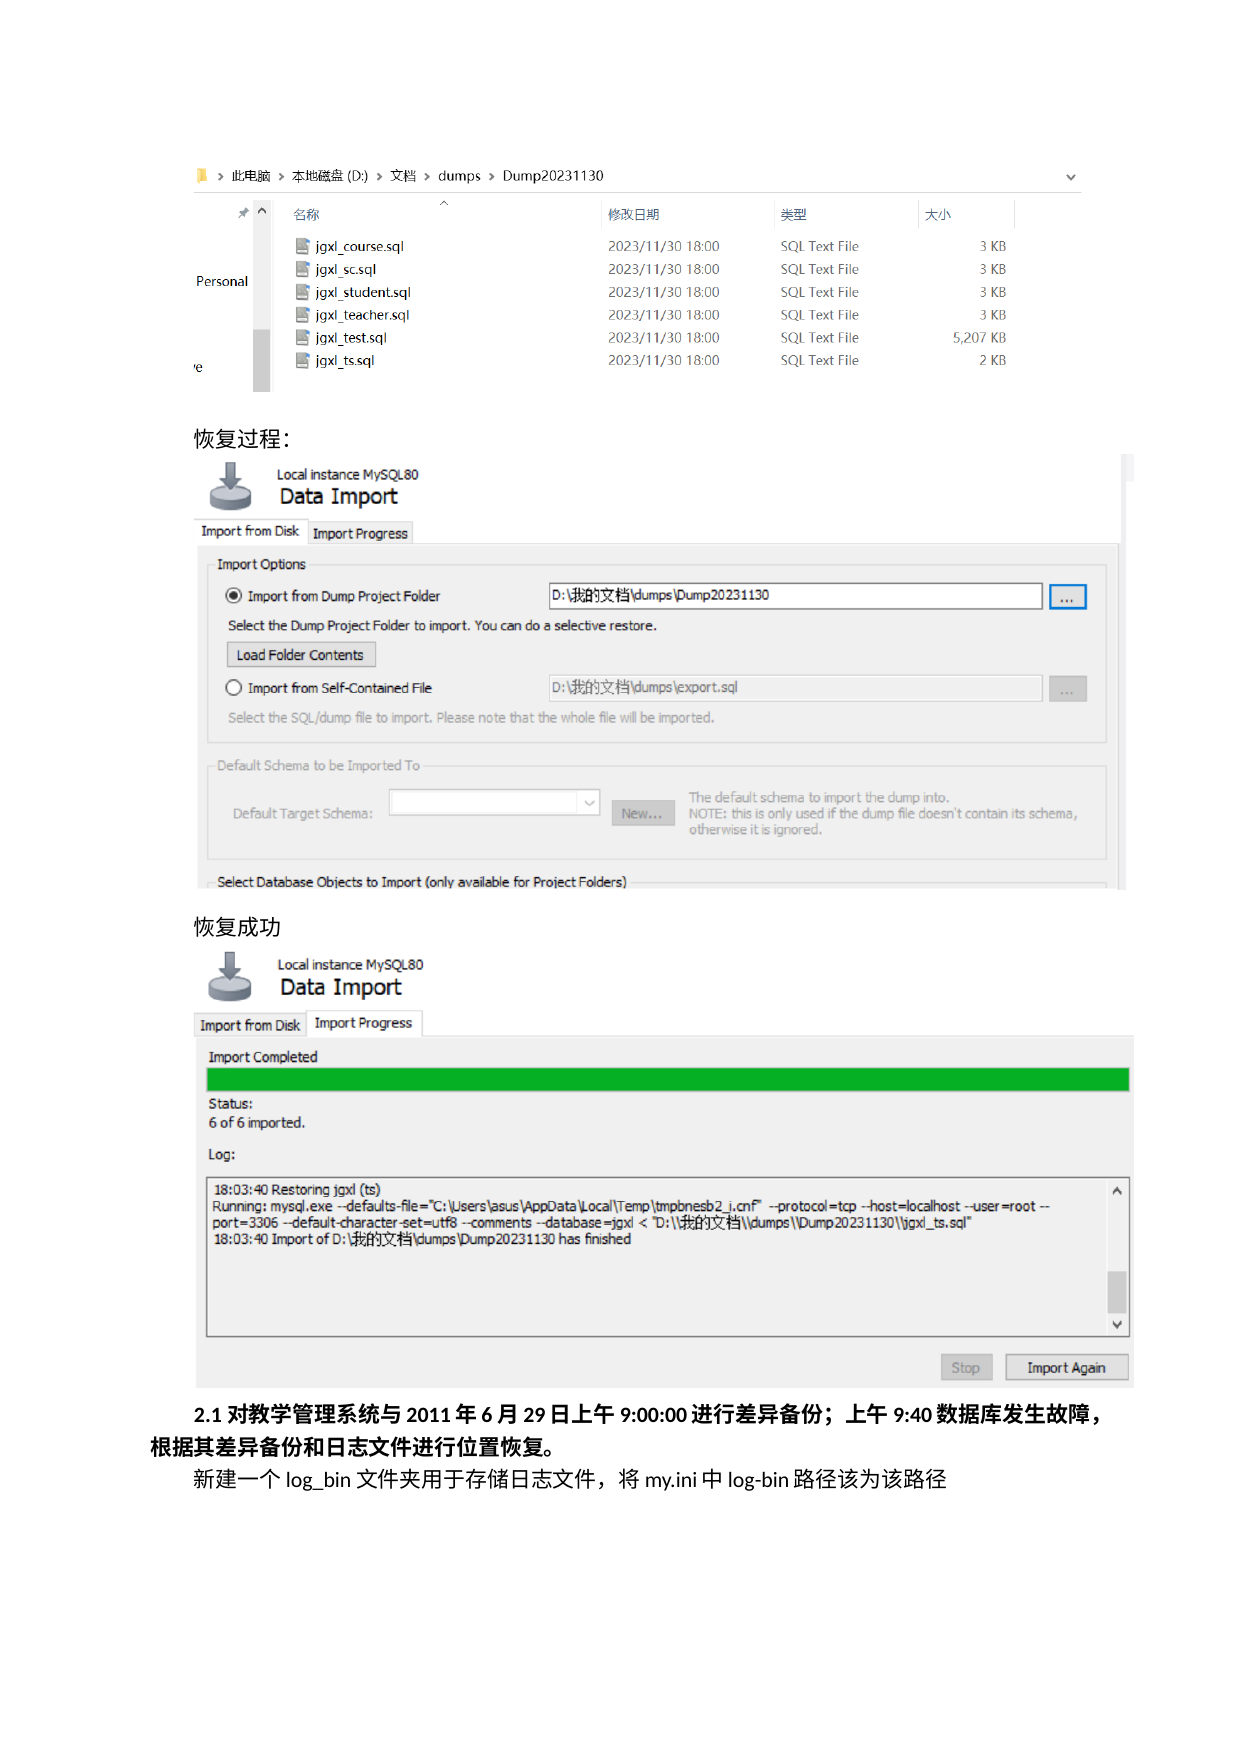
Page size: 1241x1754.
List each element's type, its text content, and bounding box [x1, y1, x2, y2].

picture [193, 162, 1082, 392]
picture [193, 942, 1134, 1388]
text 新建一个log_bin文件夹用于存储日志文件，将my.ini中log-bin路径该为该路径 [150, 1462, 1090, 1494]
text 恢复成功 [150, 909, 1090, 942]
text 2.1 对教学管理系统与2011年6月29日上午9:00:00进行差异备份；上午9:40数据库发生故障，根据其差异备份和日志文件进行位置恢复。 [150, 1397, 1090, 1462]
text 恢复过程： [150, 422, 1090, 454]
picture [193, 454, 1134, 890]
